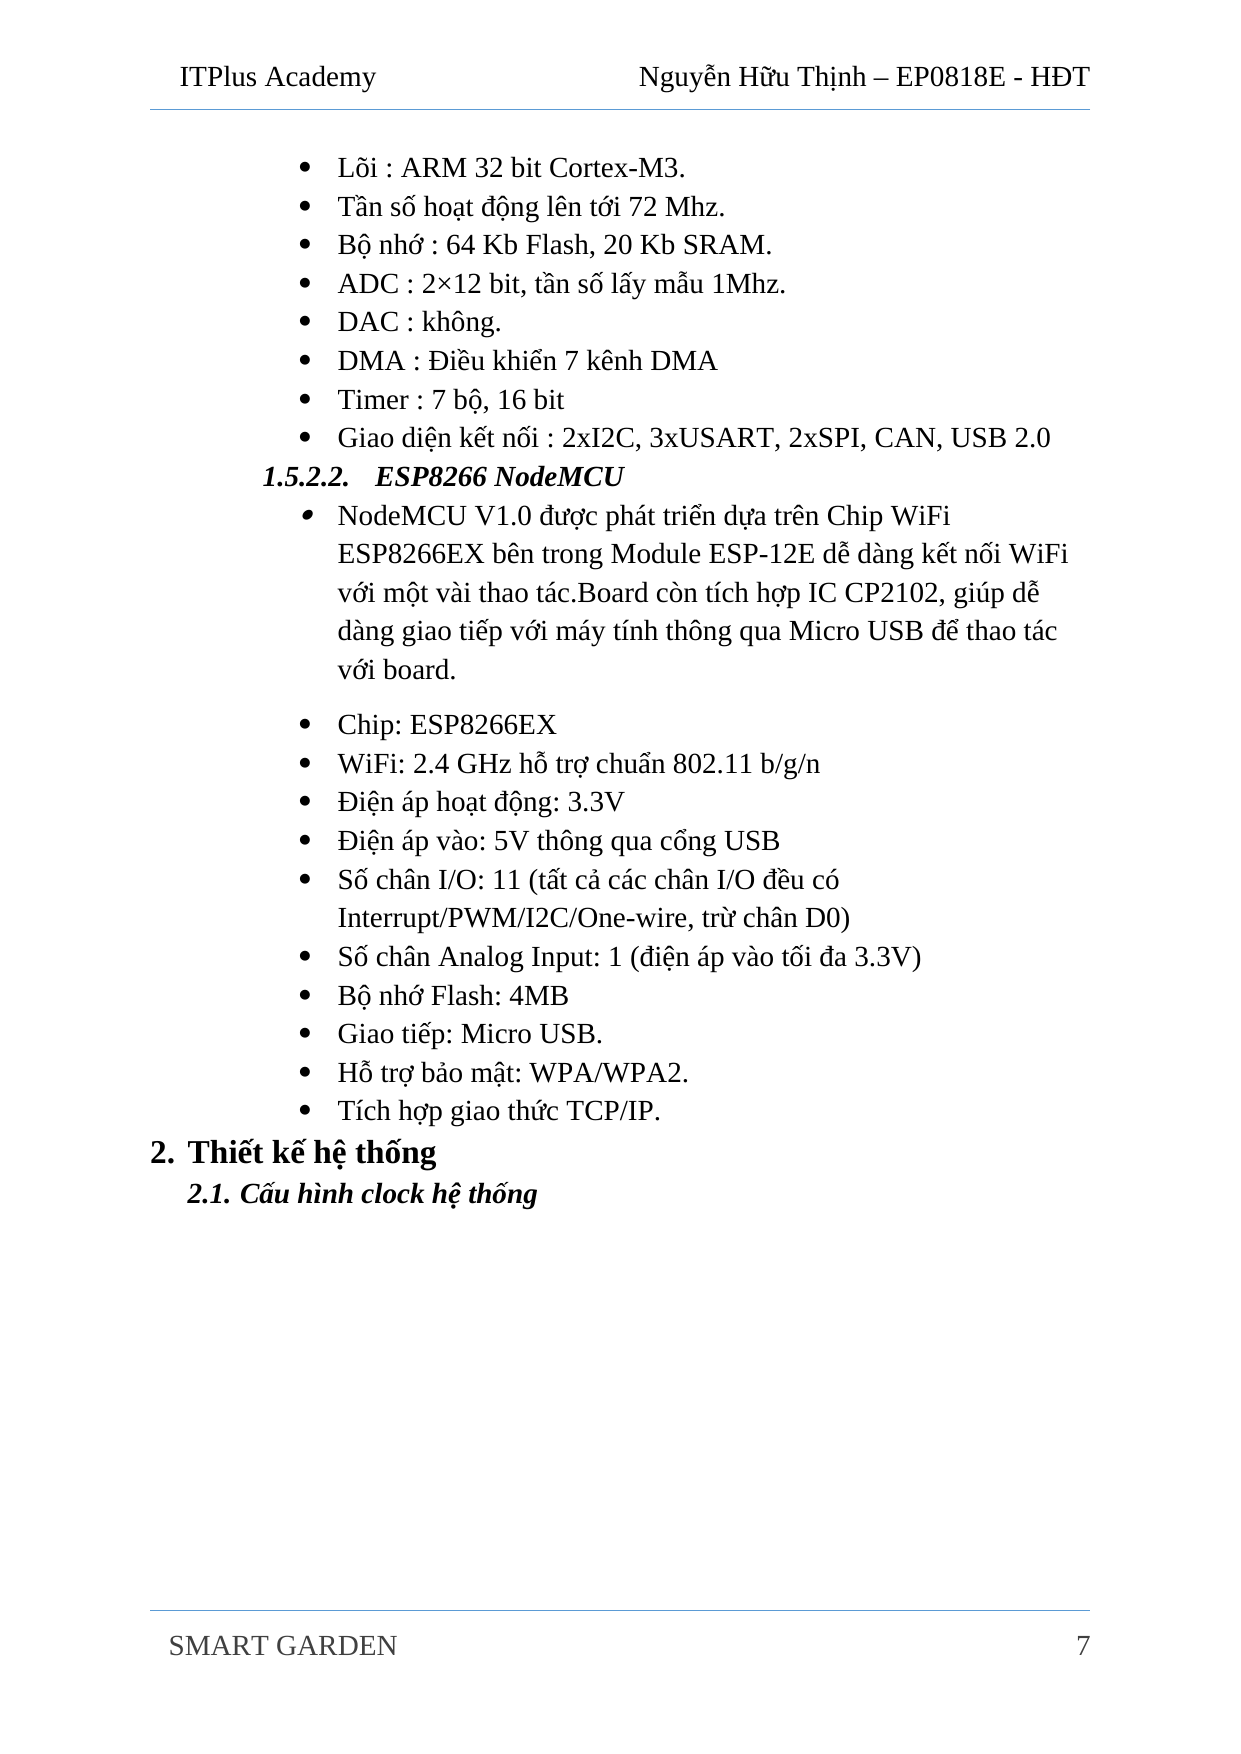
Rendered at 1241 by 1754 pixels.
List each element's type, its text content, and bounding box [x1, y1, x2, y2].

list Hỗ trợ bảo mật: WPA/WPA2. [300, 1055, 1090, 1088]
list Giao diện kết nối : 2xI2C, 3xUSART, 2xSPI, CAN, USB 2.0 [300, 421, 1090, 454]
list DMA : Điều khiển 7 kênh DMA [300, 343, 1090, 377]
list Số chân I/O: 11 (tất cả các chân I/O đều có Interrupt/PWM/I2C/One-wire, trừ chân D0) [300, 862, 1090, 934]
list Giao tiếp: Micro USB. [300, 1016, 1090, 1050]
list Lõi : ARM 32 bit Cortex-M3. [300, 150, 1090, 184]
list NodeMCU V1.0 được phát triển dựa trên Chip WiFi ESP8266EX bên trong Module ESP-12E dễ dàng kết nối WiFi với một vài thao tác.Board còn tích hợp IC CP2102, giúp dễ dàng giao tiếp với máy tính thông qua Micro USB để thao tác với board. [300, 498, 1090, 686]
list Bộ nhớ Flash: 4MB [300, 978, 1090, 1011]
list Bộ nhớ : 64 Kb Flash, 20 Kb SRAM. [300, 227, 1090, 261]
list Chip: ESP8266EX [300, 707, 1090, 741]
list Điện áp hoạt động: 3.3V [300, 784, 1090, 818]
list Tần số hoạt động lên tới 72 Mhz. [300, 189, 1090, 222]
list Timer : 7 bộ, 16 bit [300, 382, 1090, 416]
list Tích hợp giao thức TCP/IP. [300, 1093, 1090, 1127]
list Điện áp vào: 5V thông qua cổng USB [300, 823, 1090, 857]
list ESP8266 NodeMCU [262, 459, 1090, 493]
list DAC : không. [300, 304, 1090, 338]
list Thiết kế hệ thống [150, 1132, 1090, 1171]
list Số chân Analog Input: 1 (điện áp vào tối đa 3.3V) [300, 939, 1090, 973]
list Cấu hình clock hệ thống [187, 1176, 1090, 1210]
list ADC : 2×12 bit, tần số lấy mẫu 1Mhz. [300, 266, 1090, 299]
list WiFi: 2.4 GHz hỗ trợ chuẩn 802.11 b/g/n [300, 746, 1090, 779]
